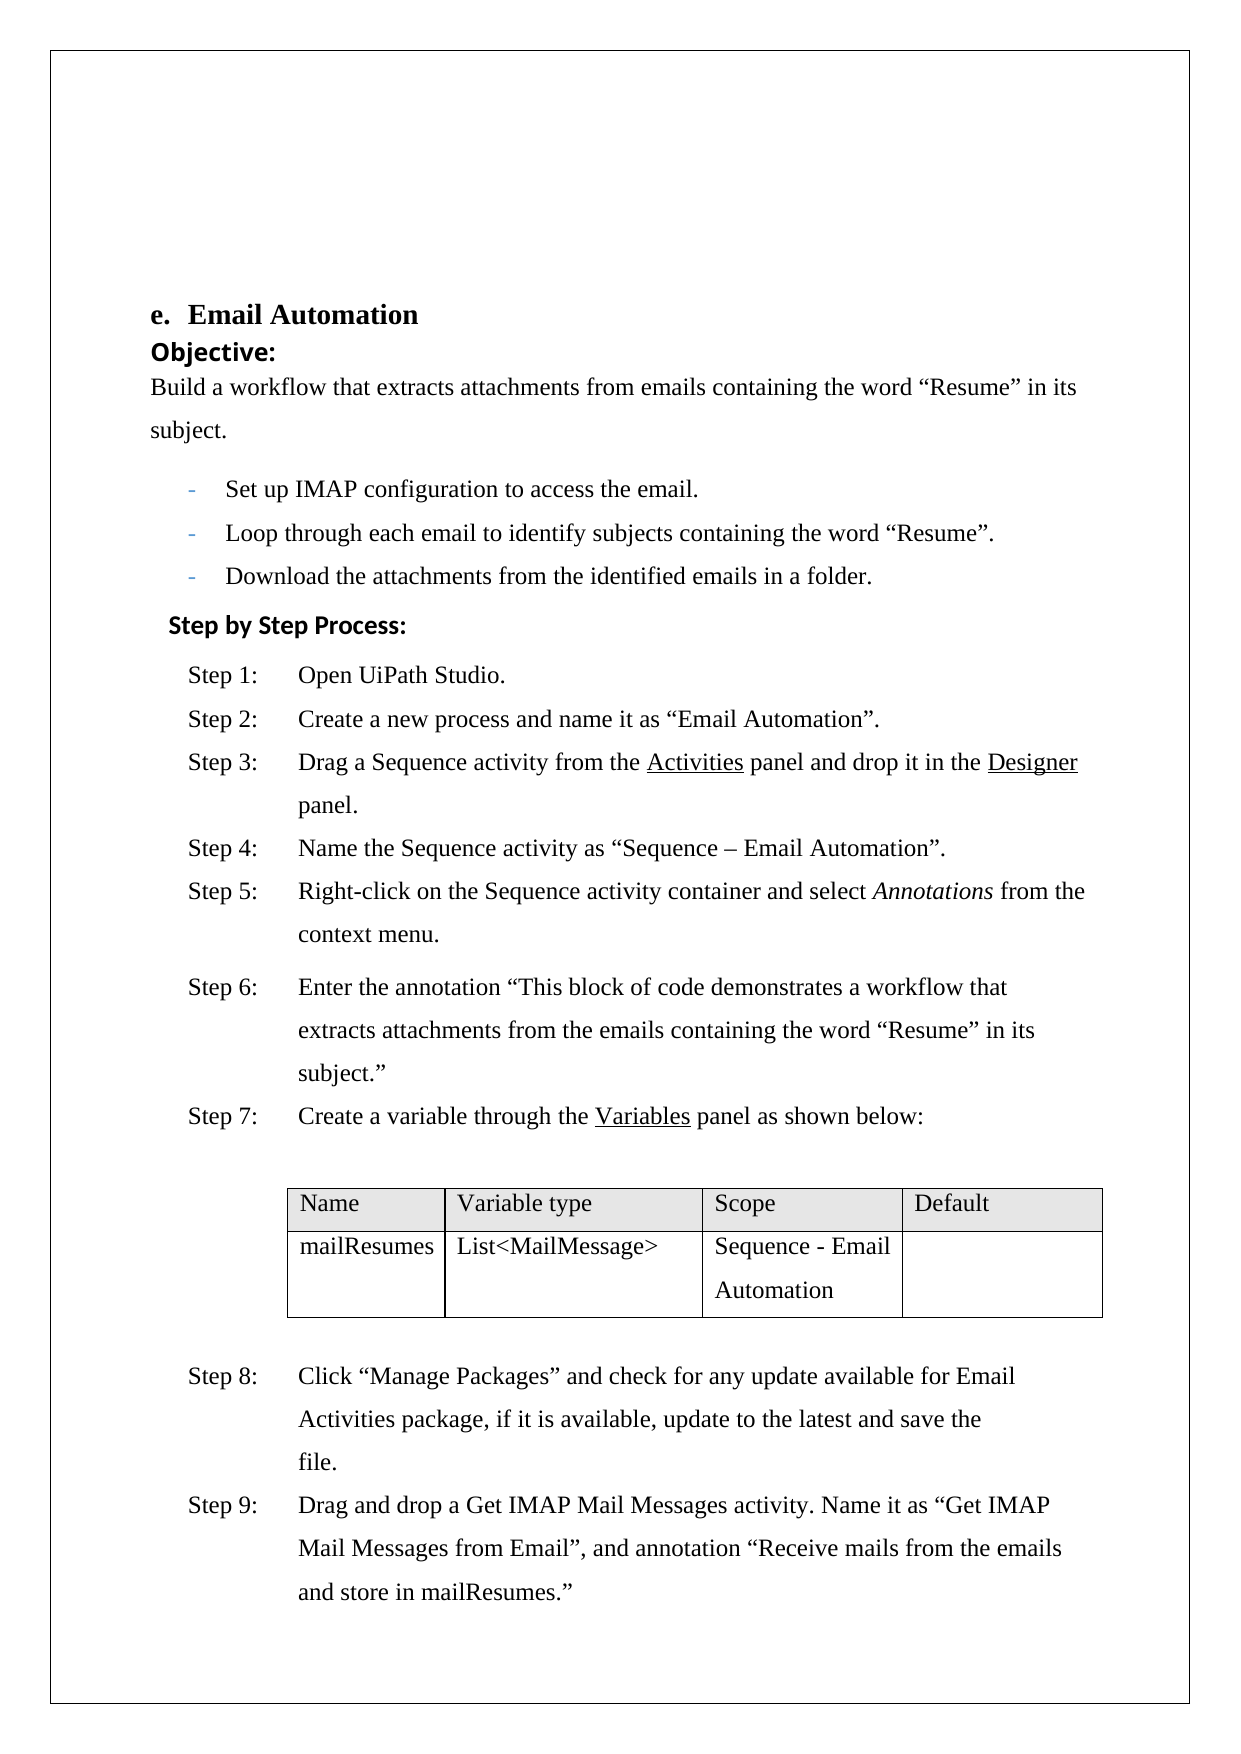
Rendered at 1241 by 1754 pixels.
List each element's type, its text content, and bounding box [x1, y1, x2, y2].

text Step 8: Click “Manage Packages” and check for any update available for Email Activities package, if it is available, update to the latest and save the file. [188, 1361, 1027, 1476]
list Loop through each email to identify subjects containing the word “Resume”. [188, 518, 1115, 547]
table_cell mailResumes [288, 1232, 444, 1317]
list Download the attachments from the identified emails in a folder. [188, 561, 1115, 589]
text Step 1: Open UiPath Studio. [188, 661, 1115, 689]
subtitle Email Automation [150, 297, 1115, 331]
table_header Scope [703, 1189, 902, 1231]
text Step 7: Create a variable through the Variables panel as shown below: [188, 1101, 1115, 1130]
text Step 6: Enter the annotation “This block of code demonstrates a workflow that extracts attachments from the emails containing the word “Resume” in its subject.” [188, 972, 1035, 1087]
table_cell List<MailMessage> [446, 1232, 702, 1317]
subtitle Objective: [150, 335, 1115, 369]
text Step 4: Name the Sequence activity as “Sequence – Email Automation”. [188, 833, 1115, 862]
table_cell [903, 1232, 1102, 1317]
list Set up IMAP configuration to access the email. [188, 474, 1115, 503]
text Build a workflow that extracts attachments from emails containing the word “Resume” in its subject. [150, 372, 1079, 444]
text Step 3: Drag a Sequence activity from the Activities panel and drop it in the Designer panel. [188, 747, 1078, 819]
table_header Default [903, 1189, 1102, 1231]
table_cell Sequence - Email Automation [703, 1232, 902, 1317]
text Step 9: Drag and drop a Get IMAP Mail Messages activity. Name it as “Get IMAP Mail Messages from Email”, and annotation “Receive mails from the emails and store in mailResumes.” [188, 1490, 1063, 1605]
text Step 2: Create a new process and name it as “Email Automation”. [188, 704, 1115, 732]
table_header Name [288, 1189, 444, 1231]
text Step 5: Right-click on the Sequence activity container and select Annotations from the context menu. [188, 876, 1086, 948]
table_header Variable type [446, 1189, 702, 1231]
text Step by Step Process: [150, 608, 1115, 641]
